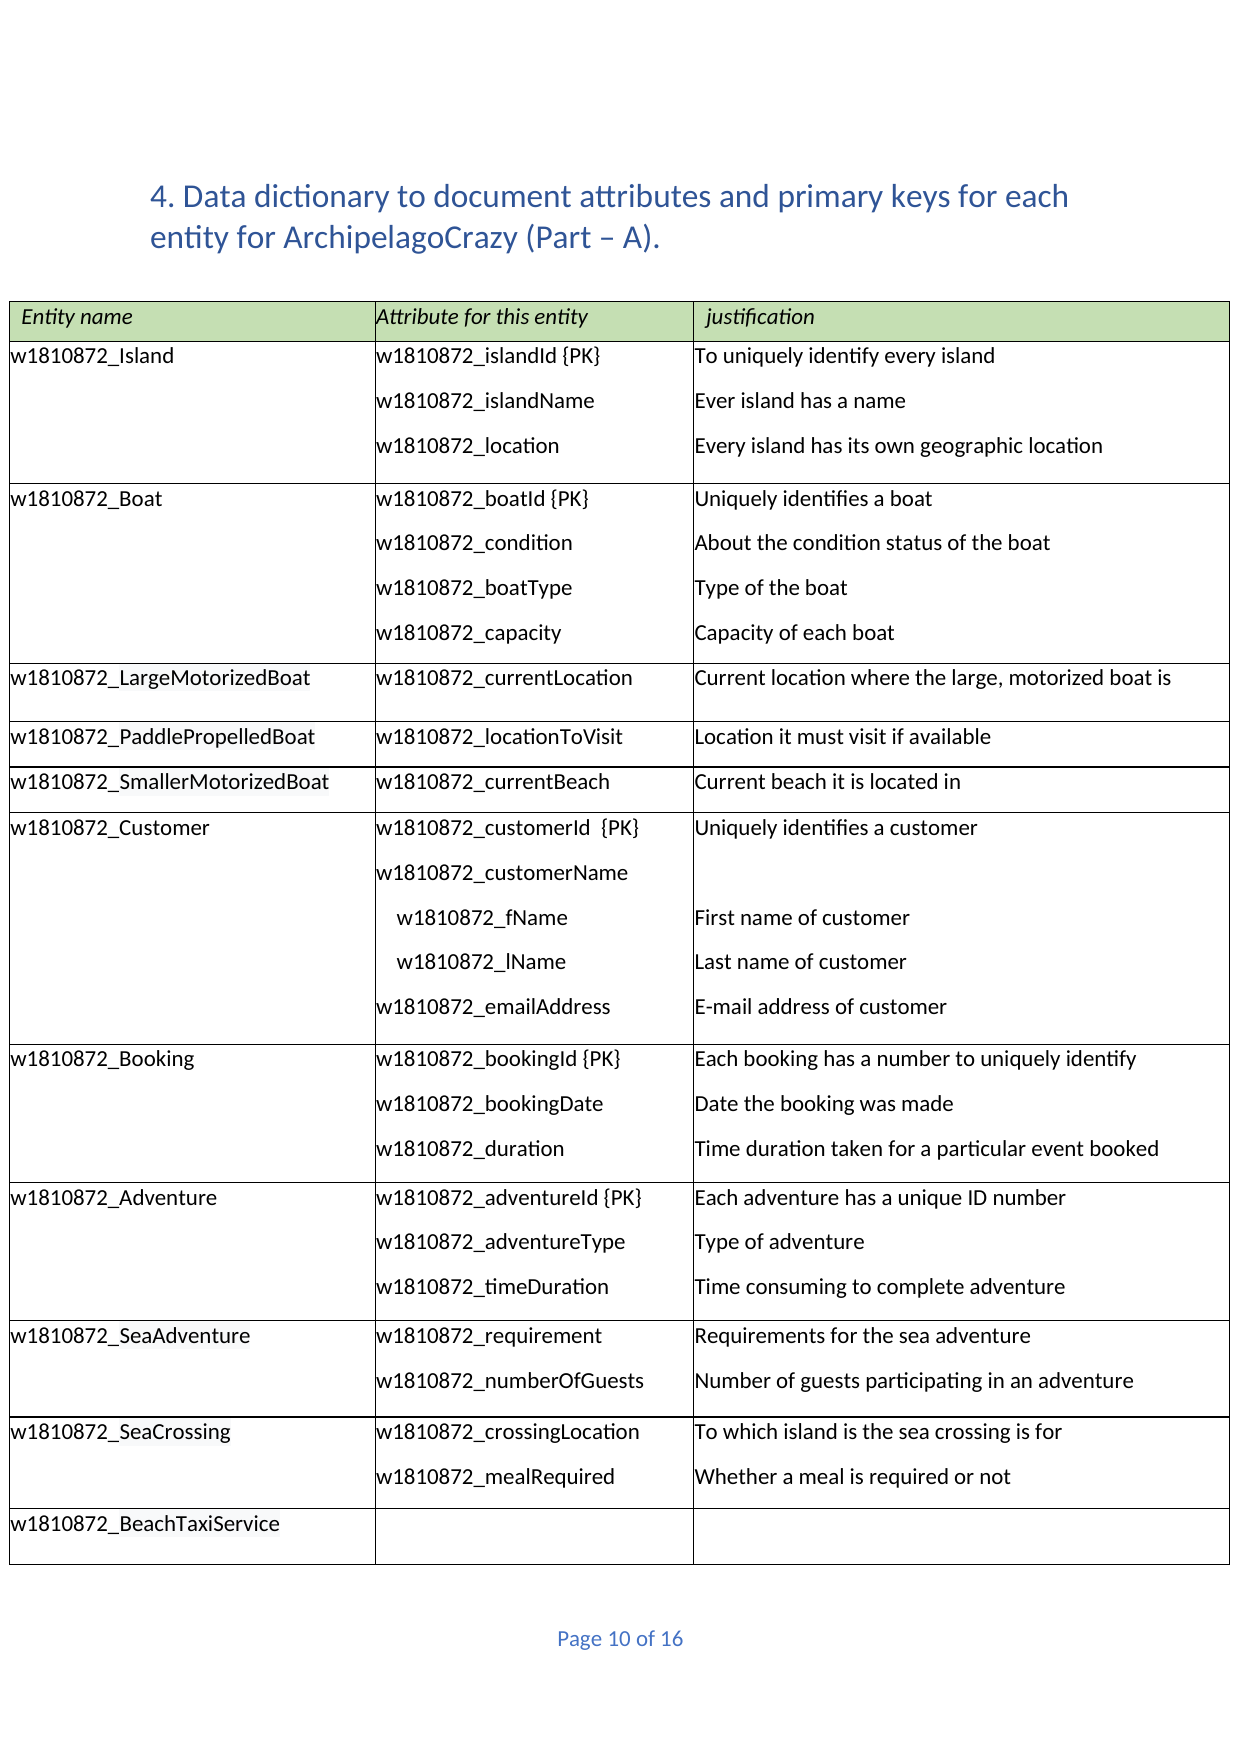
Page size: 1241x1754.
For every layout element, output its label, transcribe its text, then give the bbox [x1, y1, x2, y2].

table_cell w1810872_Boat [10, 484, 375, 662]
table_cell To uniquely identify every island Ever island has a name Every island has its own geographic location [694, 342, 1229, 483]
table_cell Current location where the large, motorized boat is [694, 664, 1229, 721]
table_cell w1810872_PaddlePropelledBoat [10, 722, 375, 766]
table_cell w1810872_SmallerMotorizedBoat [10, 768, 375, 812]
table_cell w1810872_islandId {PK} w1810872_islandName w1810872_location [376, 342, 693, 483]
table_cell Location it must visit if available [694, 722, 1229, 766]
table_cell w1810872_crossingLocation w1810872_mealRequired [376, 1418, 693, 1508]
subtitle 4. Data dictionary to document attributes and primary keys for each entity for ArchipelagoCrazy (Part – A). [150, 175, 1090, 256]
table_cell w1810872_SeaAdventure [10, 1321, 375, 1416]
table_cell Uniquely identifies a boat About the condition status of the boat Type of the boat Capacity of each boat [694, 484, 1229, 662]
table_cell Current beach it is located in [694, 768, 1229, 812]
table_cell Uniquely identifies a customer First name of customer Last name of customer E-mail address of customer [694, 813, 1229, 1043]
table_cell w1810872_Booking [10, 1045, 375, 1182]
table_header Attribute for this entity [376, 302, 693, 341]
table_cell w1810872_locationToVisit [376, 722, 693, 766]
table_header justification [694, 302, 1229, 341]
table_cell [694, 1509, 1229, 1564]
table_cell Requirements for the sea adventure Number of guests participating in an adventure [694, 1321, 1229, 1416]
table_cell w1810872_Adventure [10, 1183, 375, 1320]
table_cell w1810872_LargeMotorizedBoat [10, 664, 375, 721]
table_cell w1810872_Island [10, 342, 375, 483]
table_cell w1810872_adventureId {PK} w1810872_adventureType w1810872_timeDuration [376, 1183, 693, 1320]
table_cell w1810872_boatId {PK} w1810872_condition w1810872_boatType w1810872_capacity [376, 484, 693, 662]
table_cell w1810872_customerId {PK} w1810872_customerName w1810872_fName w1810872_lName w1810872_emailAddress [376, 813, 693, 1043]
table_cell w1810872_currentLocation [376, 664, 693, 721]
table_header Entity name [10, 302, 375, 341]
table_cell w1810872_requirement w1810872_numberOfGuests [376, 1321, 693, 1416]
table_cell w1810872_currentBeach [376, 768, 693, 812]
table_cell Each booking has a number to uniquely identify Date the booking was made Time duration taken for a particular event booked [694, 1045, 1229, 1182]
table_cell w1810872_BeachTaxiService [10, 1509, 375, 1564]
table_cell [376, 1509, 693, 1564]
table_cell Each adventure has a unique ID number Type of adventure Time consuming to complete adventure [694, 1183, 1229, 1320]
table_cell To which island is the sea crossing is for Whether a meal is required or not [694, 1418, 1229, 1508]
table_cell w1810872_bookingId {PK} w1810872_bookingDate w1810872_duration [376, 1045, 693, 1182]
table_cell w1810872_Customer [10, 813, 375, 1043]
table_cell w1810872_SeaCrossing [10, 1418, 375, 1508]
